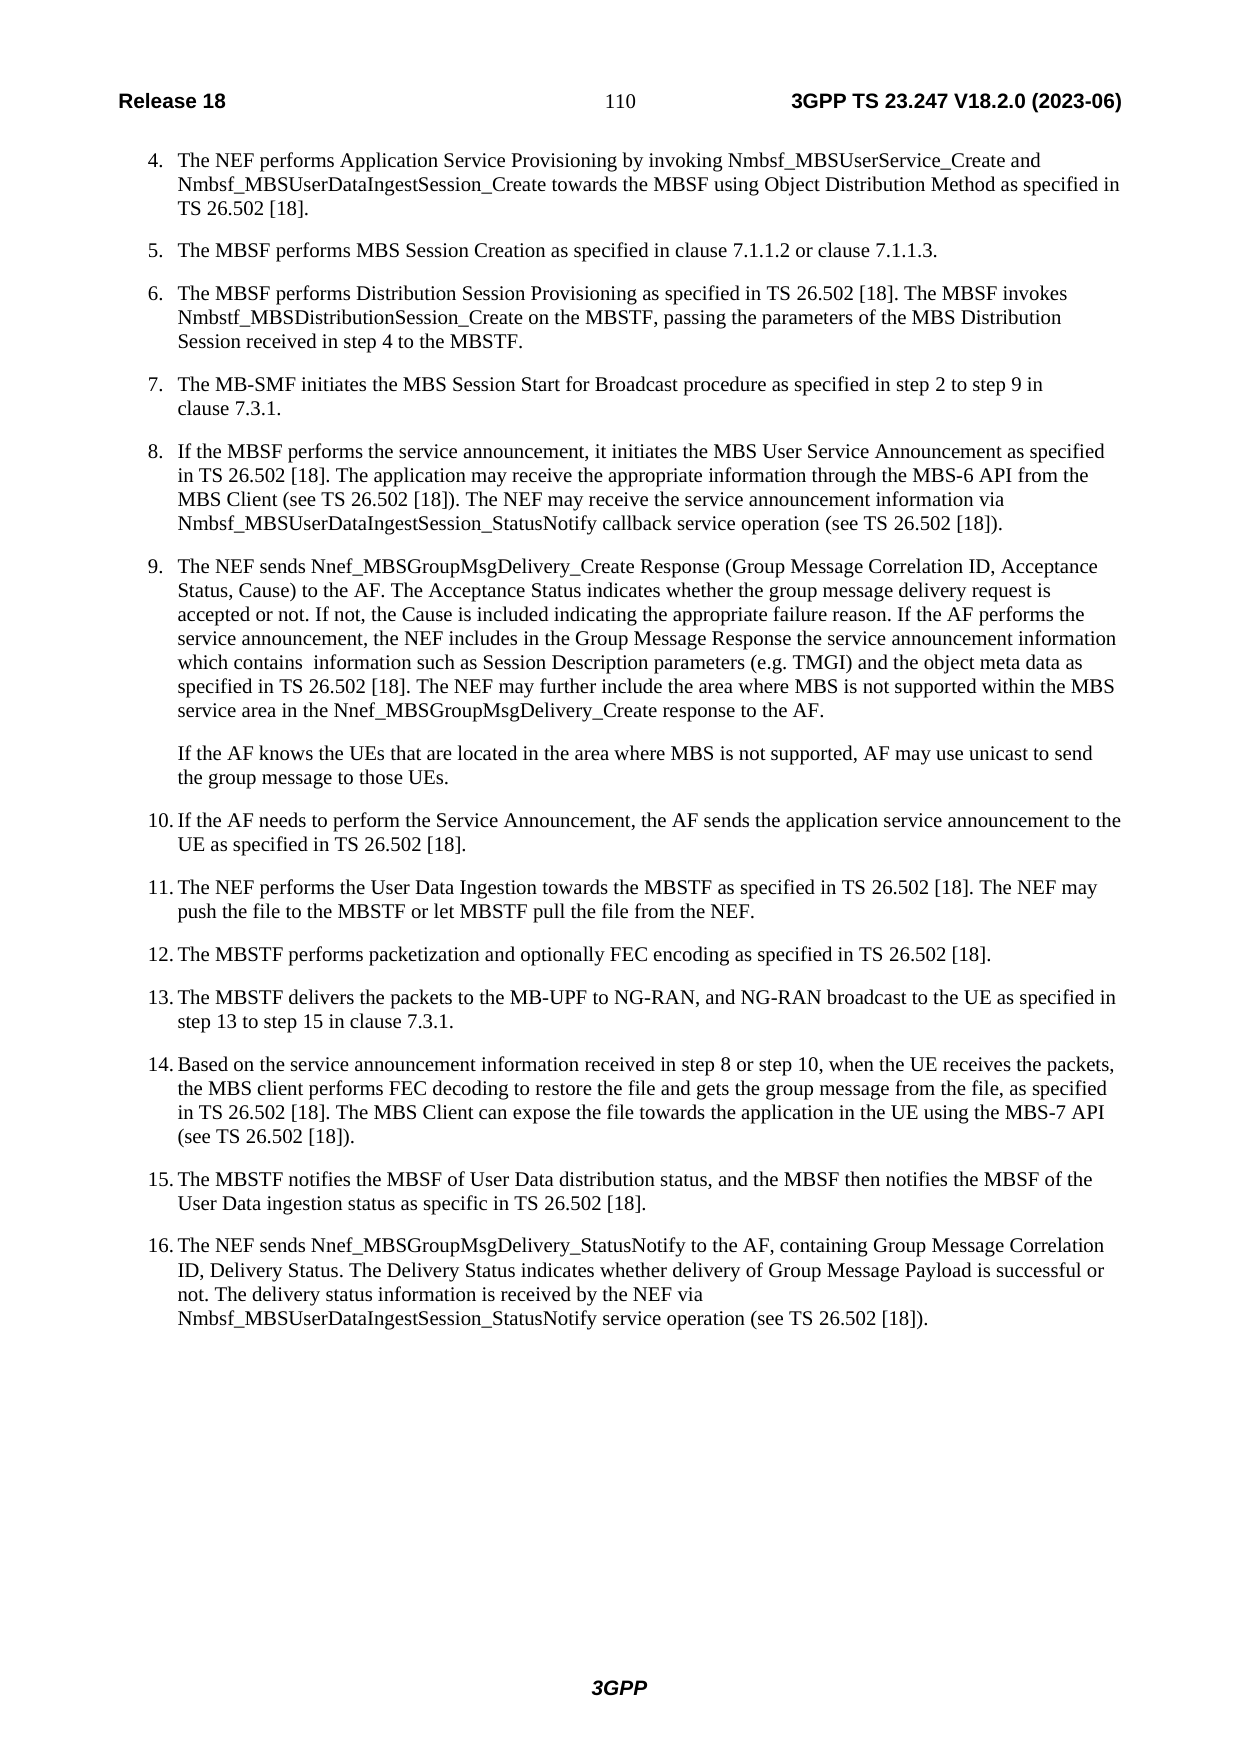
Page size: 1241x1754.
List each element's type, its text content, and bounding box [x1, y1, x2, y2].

text 5. The MBSF performs MBS Session Creation as specified in clause 7.1.1.2 or clause 7.1.1.3. [148, 238, 1122, 262]
text 9. The NEF sends Nnef_MBSGroupMsgDelivery_Create Response (Group Message Correlation ID, Acceptance Status, Cause) to the AF. The Acceptance Status indicates whether the group message delivery request is accepted or not. If not, the Cause is included indicating the appropriate failure reason. If the AF performs the service announcement, the NEF includes in the Group Message Response the service announcement information which contains information such as Session Description parameters (e.g. TMGI) and the object meta data as specified in TS 26.502 [18]. The NEF may further include the area where MBS is not supported within the MBS service area in the Nnef_MBSGroupMsgDelivery_Create response to the AF. [148, 554, 1122, 722]
text 8. If the MBSF performs the service announcement, it initiates the MBS User Service Announcement as specified in TS 26.502 [18]. The application may receive the appropriate information through the MBS-6 API from the MBS Client (see TS 26.502 [18]). The NEF may receive the service announcement information via Nmbsf_MBSUserDataIngestSession_StatusNotify callback service operation (see TS 26.502 [18]). [148, 439, 1122, 535]
text 14. Based on the service announcement information received in step 8 or step 10, when the UE receives the packets, the MBS client performs FEC decoding to restore the file and gets the group message from the file, as specified in TS 26.502 [18]. The MBS Client can expose the file towards the application in the UE using the MBS-7 API (see TS 26.502 [18]). [148, 1052, 1122, 1148]
text If the AF knows the UEs that are located in the area where MBS is not supported, AF may use unicast to send the group message to those UEs. [148, 741, 1122, 789]
text 7. The MB-SMF initiates the MBS Session Start for Broadcast procedure as specified in step 2 to step 9 in clause 7.3.1. [148, 372, 1122, 420]
text 10. If the AF needs to perform the Service Announcement, the AF sends the application service announcement to the UE as specified in TS 26.502 [18]. [148, 808, 1122, 856]
text 16. The NEF sends Nnef_MBSGroupMsgDelivery_StatusNotify to the AF, containing Group Message Correlation ID, Delivery Status. The Delivery Status indicates whether delivery of Group Message Payload is successful or not. The delivery status information is received by the NEF via Nmbsf_MBSUserDataIngestSession_StatusNotify service operation (see TS 26.502 [18]). [148, 1233, 1122, 1330]
text 12. The MBSTF performs packetization and optionally FEC encoding as specified in TS 26.502 [18]. [148, 942, 1122, 966]
text 15. The MBSTF notifies the MBSF of User Data distribution status, and the MBSF then notifies the MBSF of the User Data ingestion status as specific in TS 26.502 [18]. [148, 1167, 1122, 1215]
text 11. The NEF performs the User Data Ingestion towards the MBSTF as specified in TS 26.502 [18]. The NEF may push the file to the MBSTF or let MBSTF pull the file from the NEF. [148, 875, 1122, 923]
text 13. The MBSTF delivers the packets to the MB-UPF to NG-RAN, and NG-RAN broadcast to the UE as specified in step 13 to step 15 in clause 7.3.1. [148, 985, 1122, 1033]
text 6. The MBSF performs Distribution Session Provisioning as specified in TS 26.502 [18]. The MBSF invokes Nmbstf_MBSDistributionSession_Create on the MBSTF, passing the parameters of the MBS Distribution Session received in step 4 to the MBSTF. [148, 281, 1122, 353]
text 4. The NEF performs Application Service Provisioning by invoking Nmbsf_MBSUserService_Create and Nmbsf_MBSUserDataIngestSession_Create towards the MBSF using Object Distribution Method as specified in TS 26.502 [18]. [148, 147, 1122, 220]
